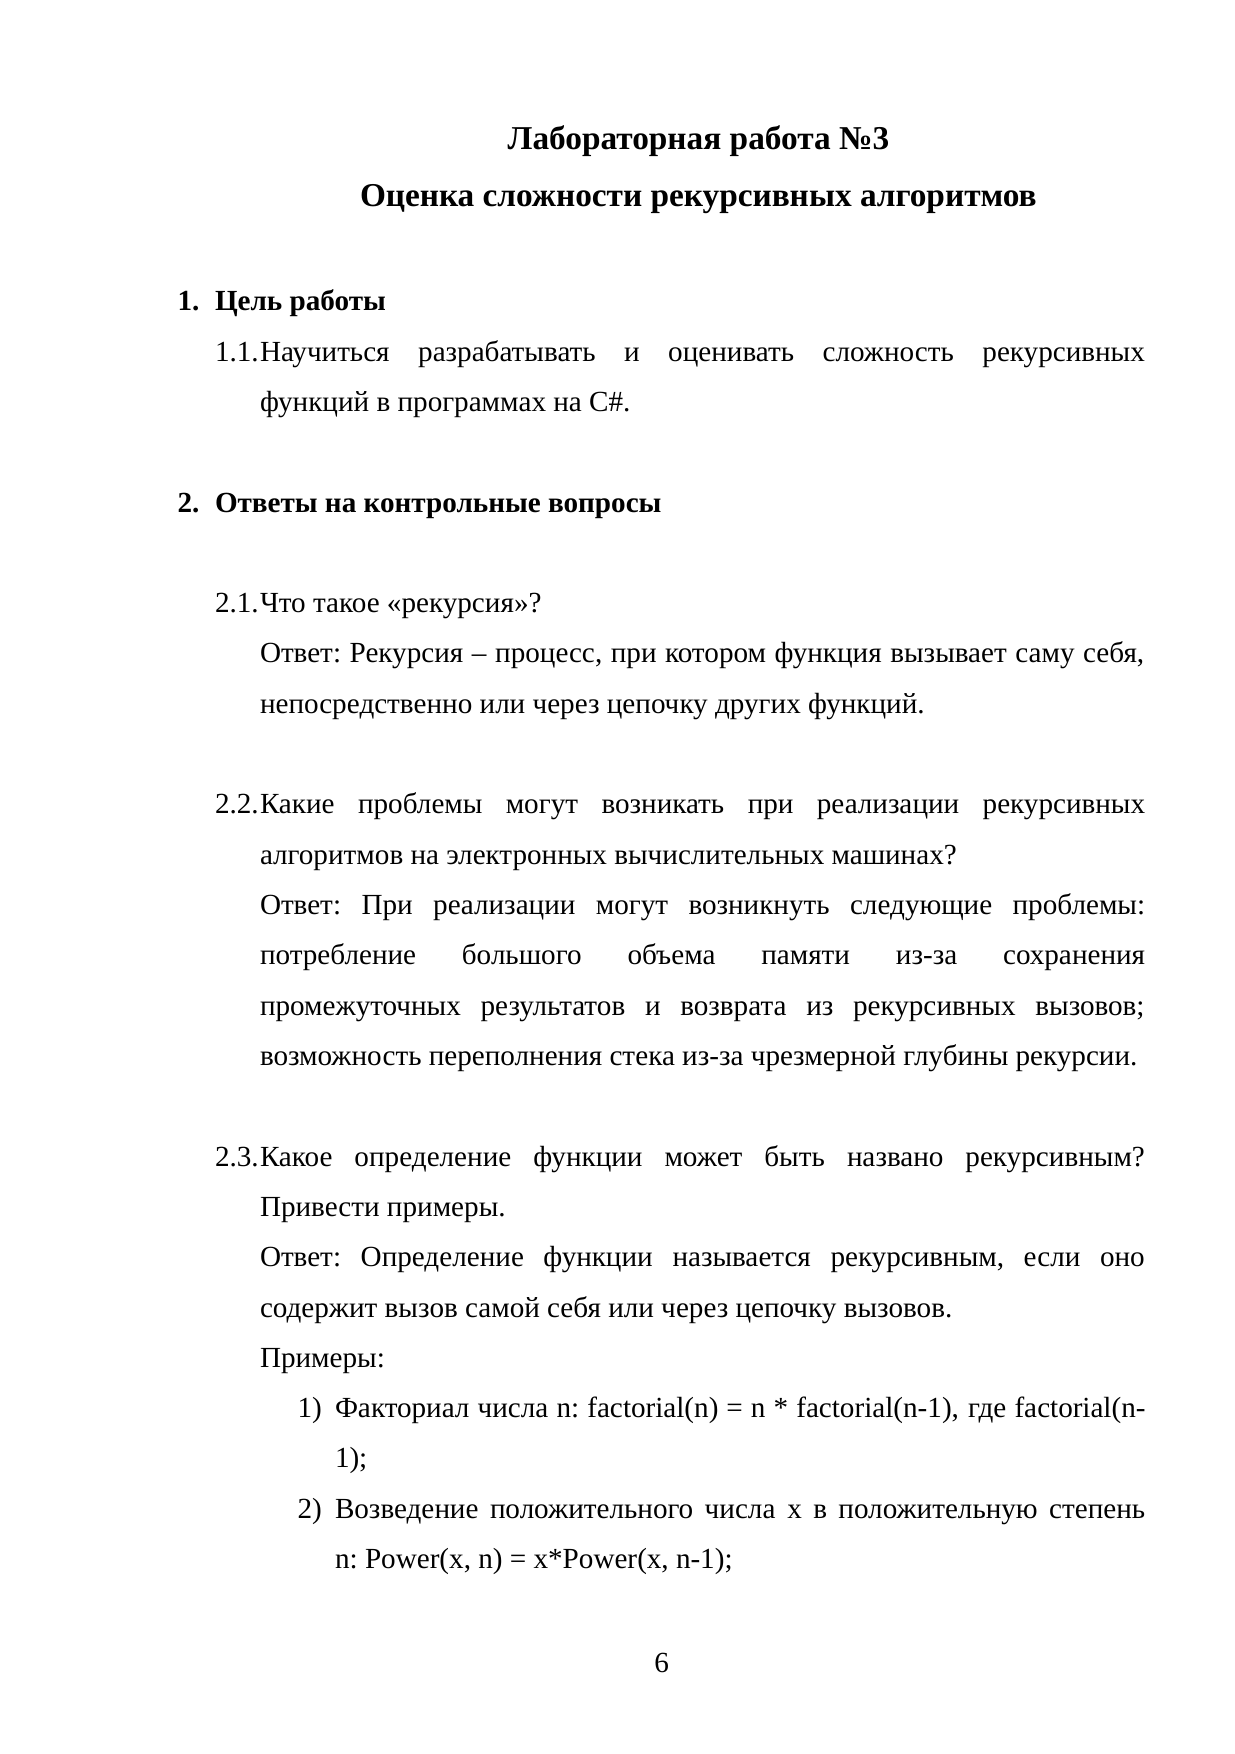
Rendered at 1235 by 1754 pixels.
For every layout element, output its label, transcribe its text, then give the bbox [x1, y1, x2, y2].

text Ответ: При реализации могут возникнуть следующие проблемы: потребление большого объема памяти из-за сохранения промежуточных результатов и возврата из рекурсивных вызовов; возможность переполнения стека из-за чрезмерной глубины рекурсии. [260, 887, 1146, 1072]
list Что такое «рекурсия»? [215, 585, 1146, 619]
list Какое определение функции может быть названо рекурсивным? Привести примеры. [215, 1139, 1146, 1223]
subtitle Лабораторная работа №3 [177, 118, 1146, 156]
text Ответ: Рекурсия – процесс, при котором функция вызывает саму себя, непосредственно или через цепочку других функций. [260, 636, 1146, 719]
list Цель работы [177, 283, 1146, 317]
list Факториал числа n: factorial(n) = n * factorial(n-1), где factorial(n-1); [297, 1390, 1146, 1474]
text Оценка сложности рекурсивных алгоритмов [177, 176, 1146, 214]
list Научиться разрабатывать и оценивать сложность рекурсивных функций в программах на C#. [215, 334, 1146, 418]
list Ответы на контрольные вопросы [177, 485, 1146, 518]
list Возведение положительного числа x в положительную степень n: Power(x, n) = x*Power(x, n-1); [297, 1491, 1146, 1575]
list Какие проблемы могут возникать при реализации рекурсивных алгоритмов на электронных вычислительных машинах? [215, 787, 1146, 870]
text Примеры: [260, 1340, 1146, 1373]
text Ответ: Определение функции называется рекурсивным, если оно содержит вызов самой себя или через цепочку вызовов. [260, 1239, 1146, 1323]
